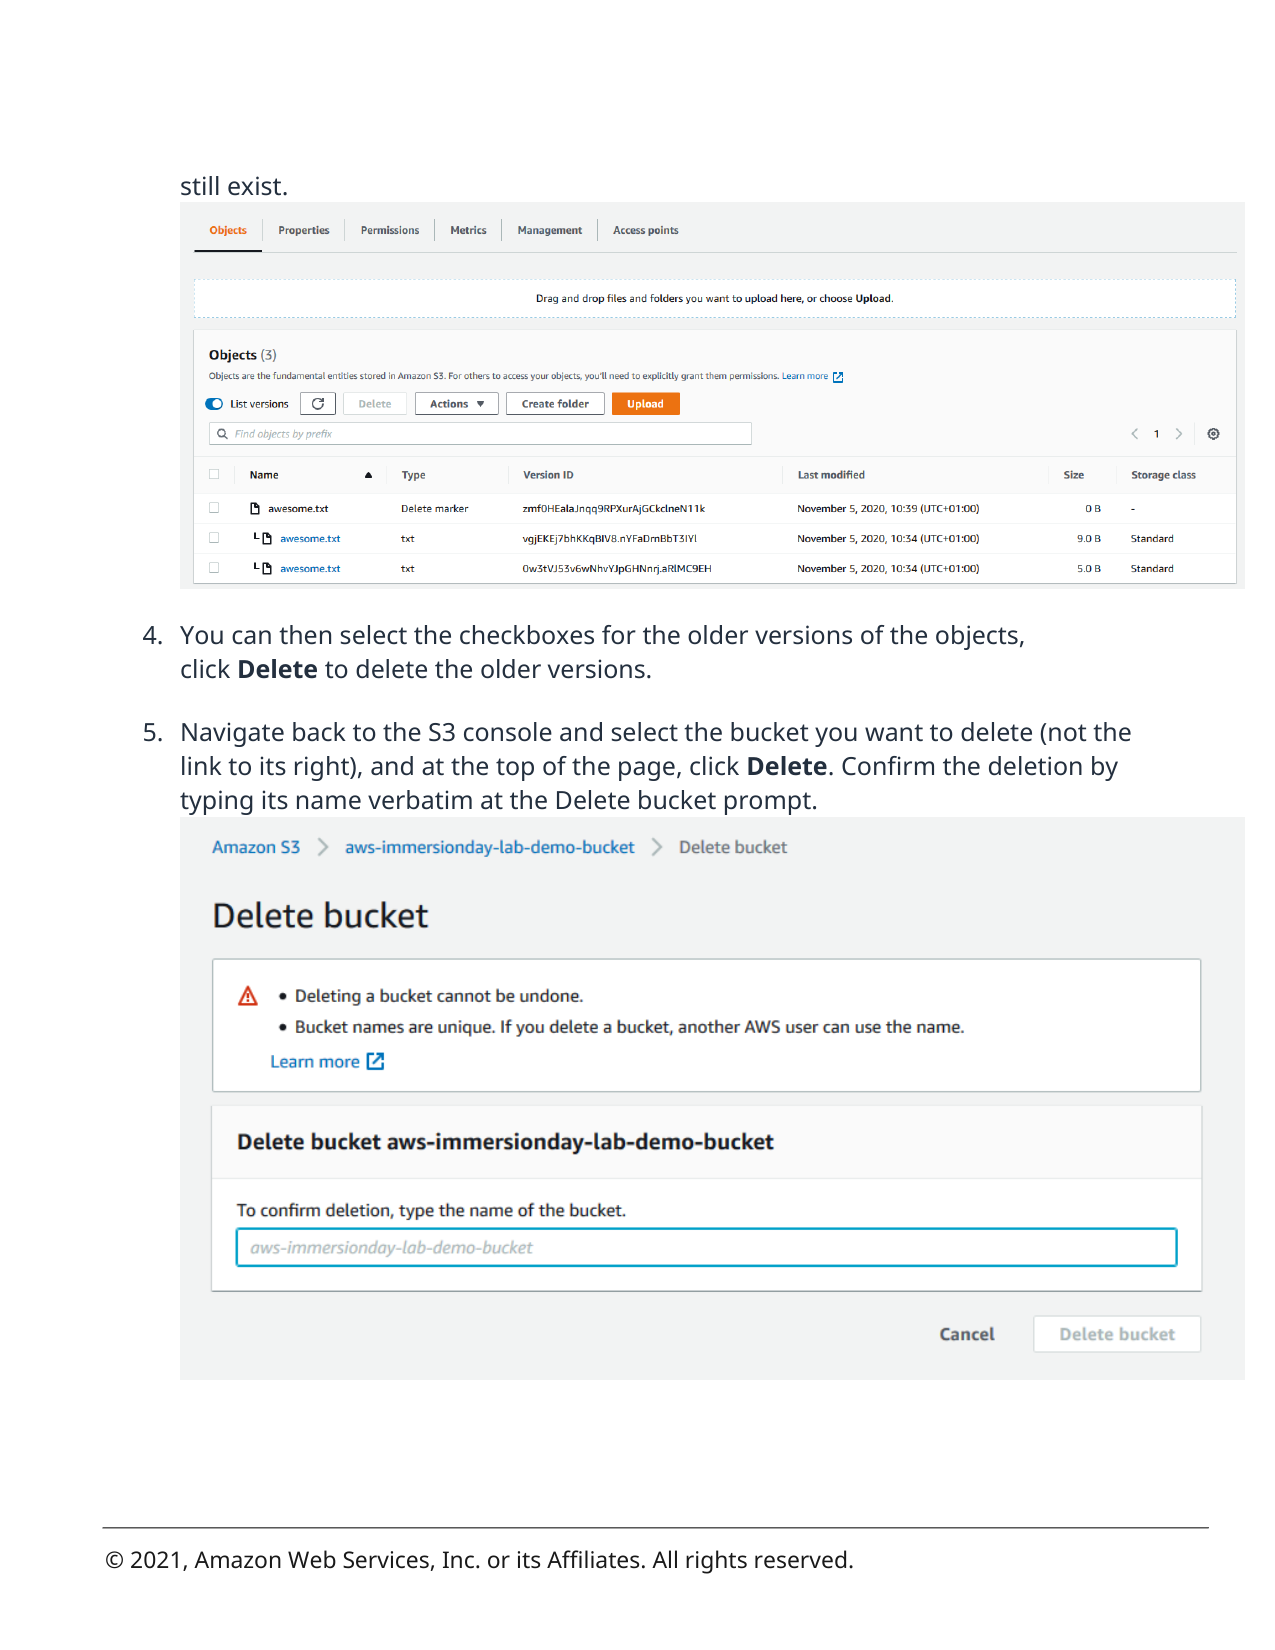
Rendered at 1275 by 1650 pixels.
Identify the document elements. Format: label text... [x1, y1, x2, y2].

list You can then select the checkboxes for the older versions of the objects, click Delete to delete the older versions. [142, 618, 1170, 686]
picture [180, 202, 1245, 589]
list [142, 169, 1170, 588]
picture [180, 817, 1245, 1380]
